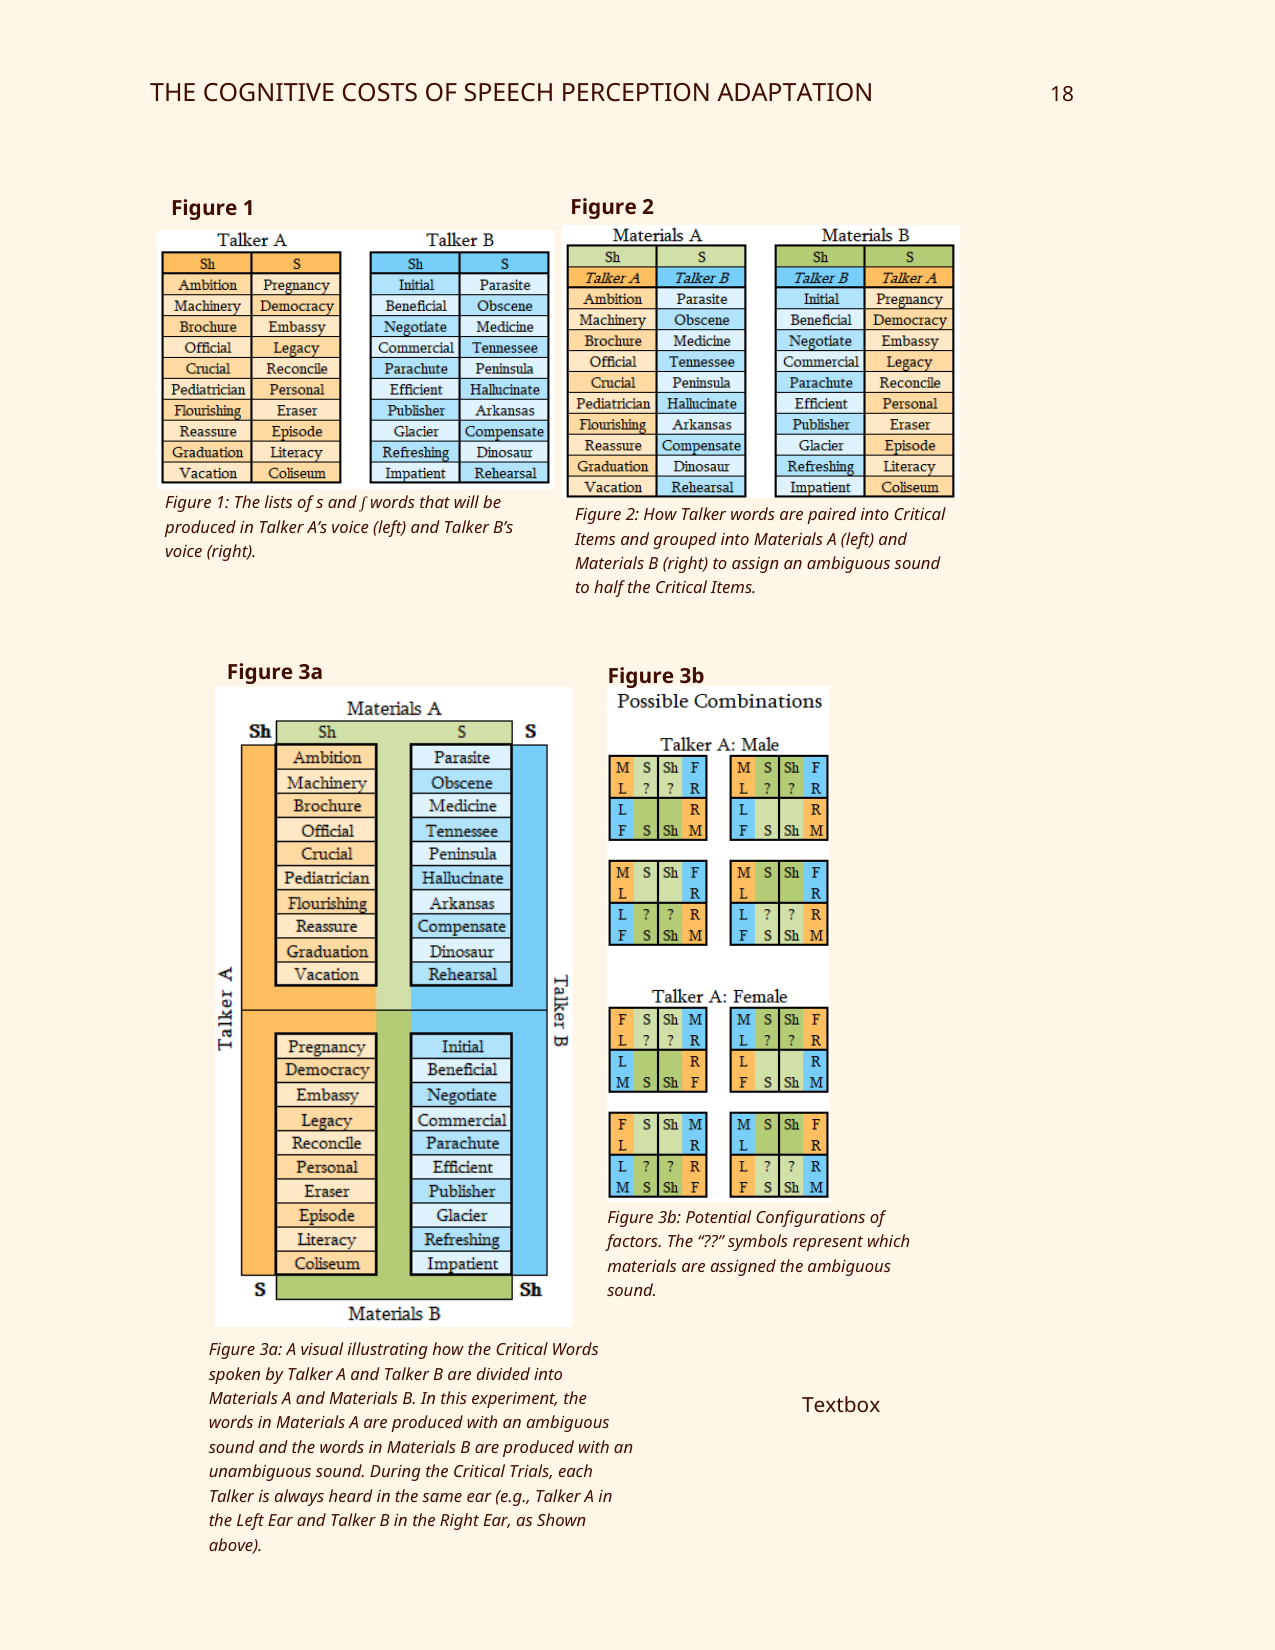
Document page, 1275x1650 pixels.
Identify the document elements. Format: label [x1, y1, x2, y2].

picture [213, 687, 572, 1324]
picture [766, 335, 840, 501]
picture [156, 230, 555, 489]
picture [733, 686, 809, 1018]
